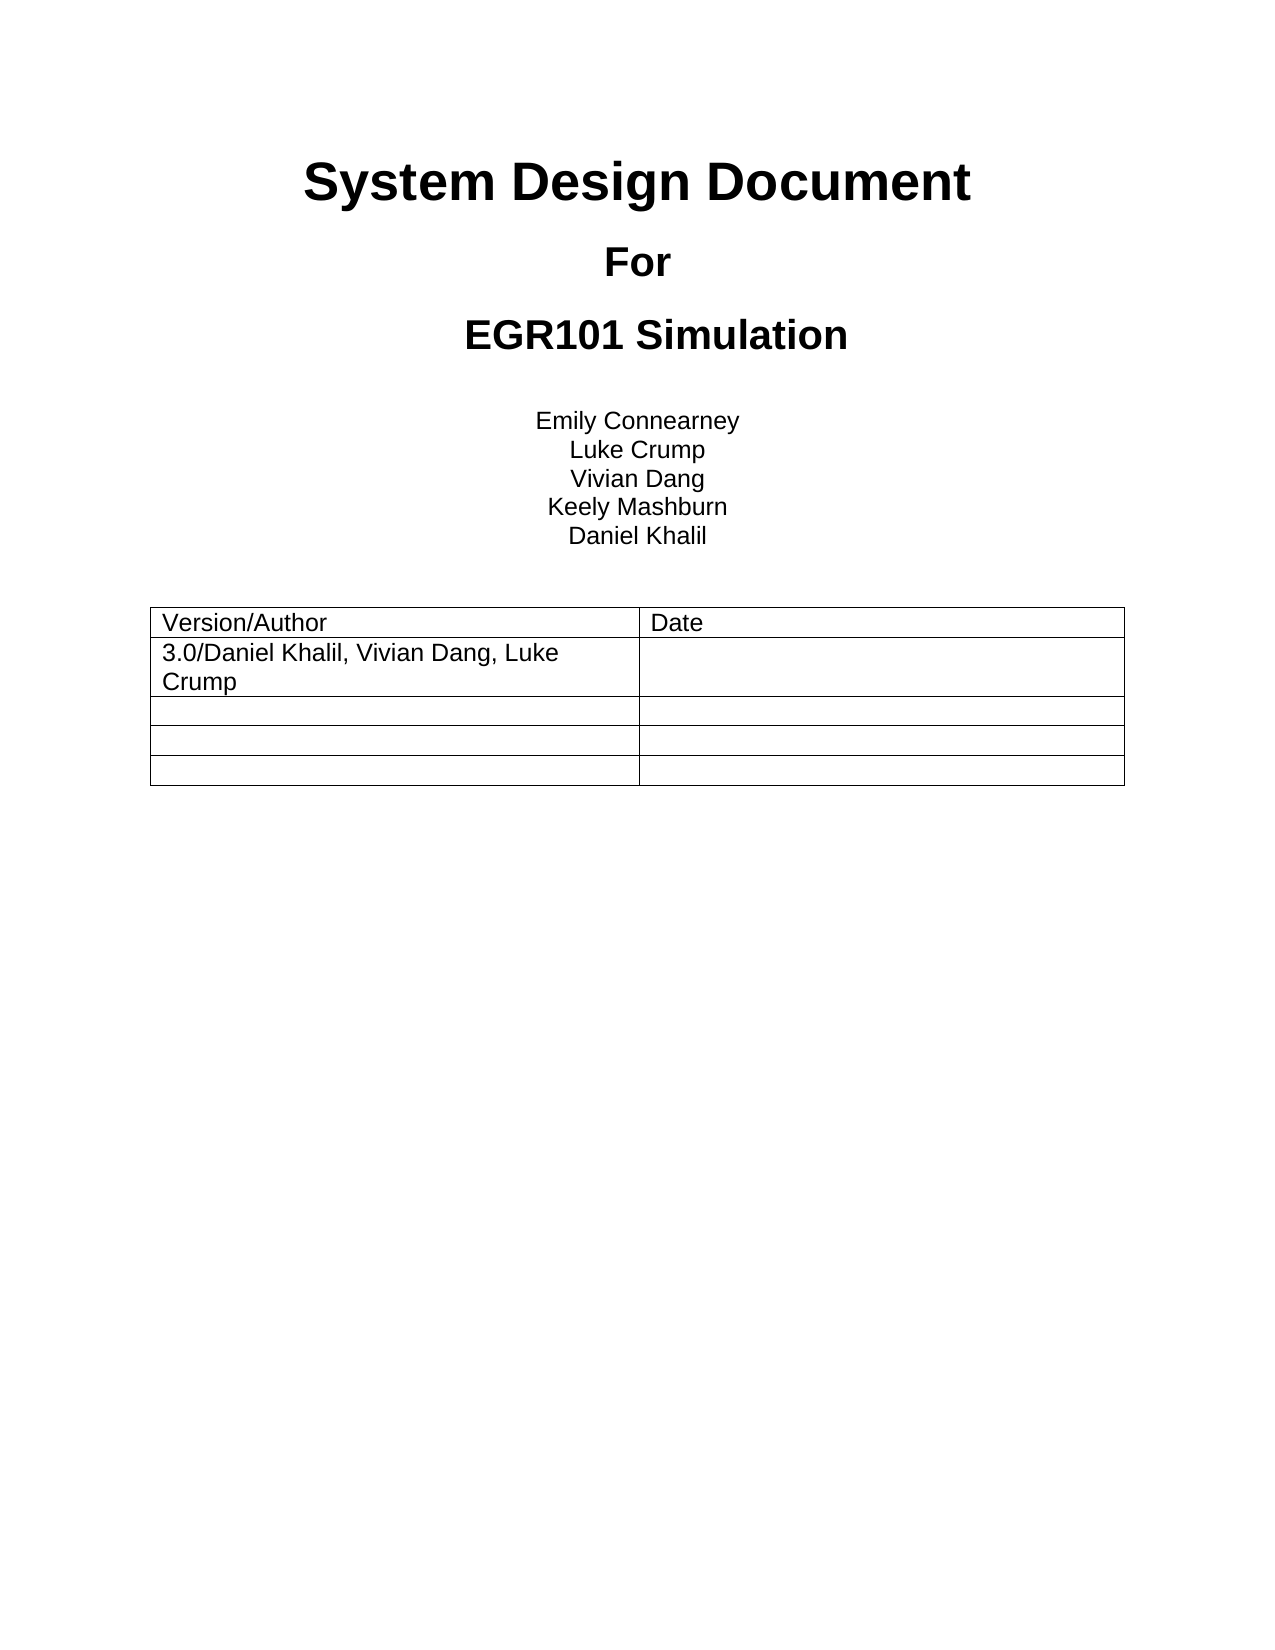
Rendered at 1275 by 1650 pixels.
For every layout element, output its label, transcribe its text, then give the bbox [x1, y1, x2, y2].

table_cell [640, 697, 1124, 725]
table_cell [151, 726, 639, 755]
text For [150, 237, 1125, 285]
text System Design Document [150, 150, 1125, 212]
table_cell 3.0/Daniel Khalil, Vivian Dang, Luke Crump [151, 638, 639, 696]
text Emily Connearney [150, 406, 1125, 435]
table_cell [640, 726, 1124, 755]
text Luke Crump [150, 435, 1125, 463]
text EGR101 Simulation [225, 310, 1087, 358]
table_cell [640, 756, 1124, 785]
table_cell [151, 756, 639, 785]
table_cell [640, 638, 1124, 696]
table_header Date [640, 608, 1124, 637]
text Keely Mashburn [150, 492, 1125, 521]
text Vivian Dang [150, 463, 1125, 492]
text Daniel Khalil [150, 521, 1125, 550]
table_header Version/Author [151, 608, 639, 637]
table_cell [151, 697, 639, 725]
